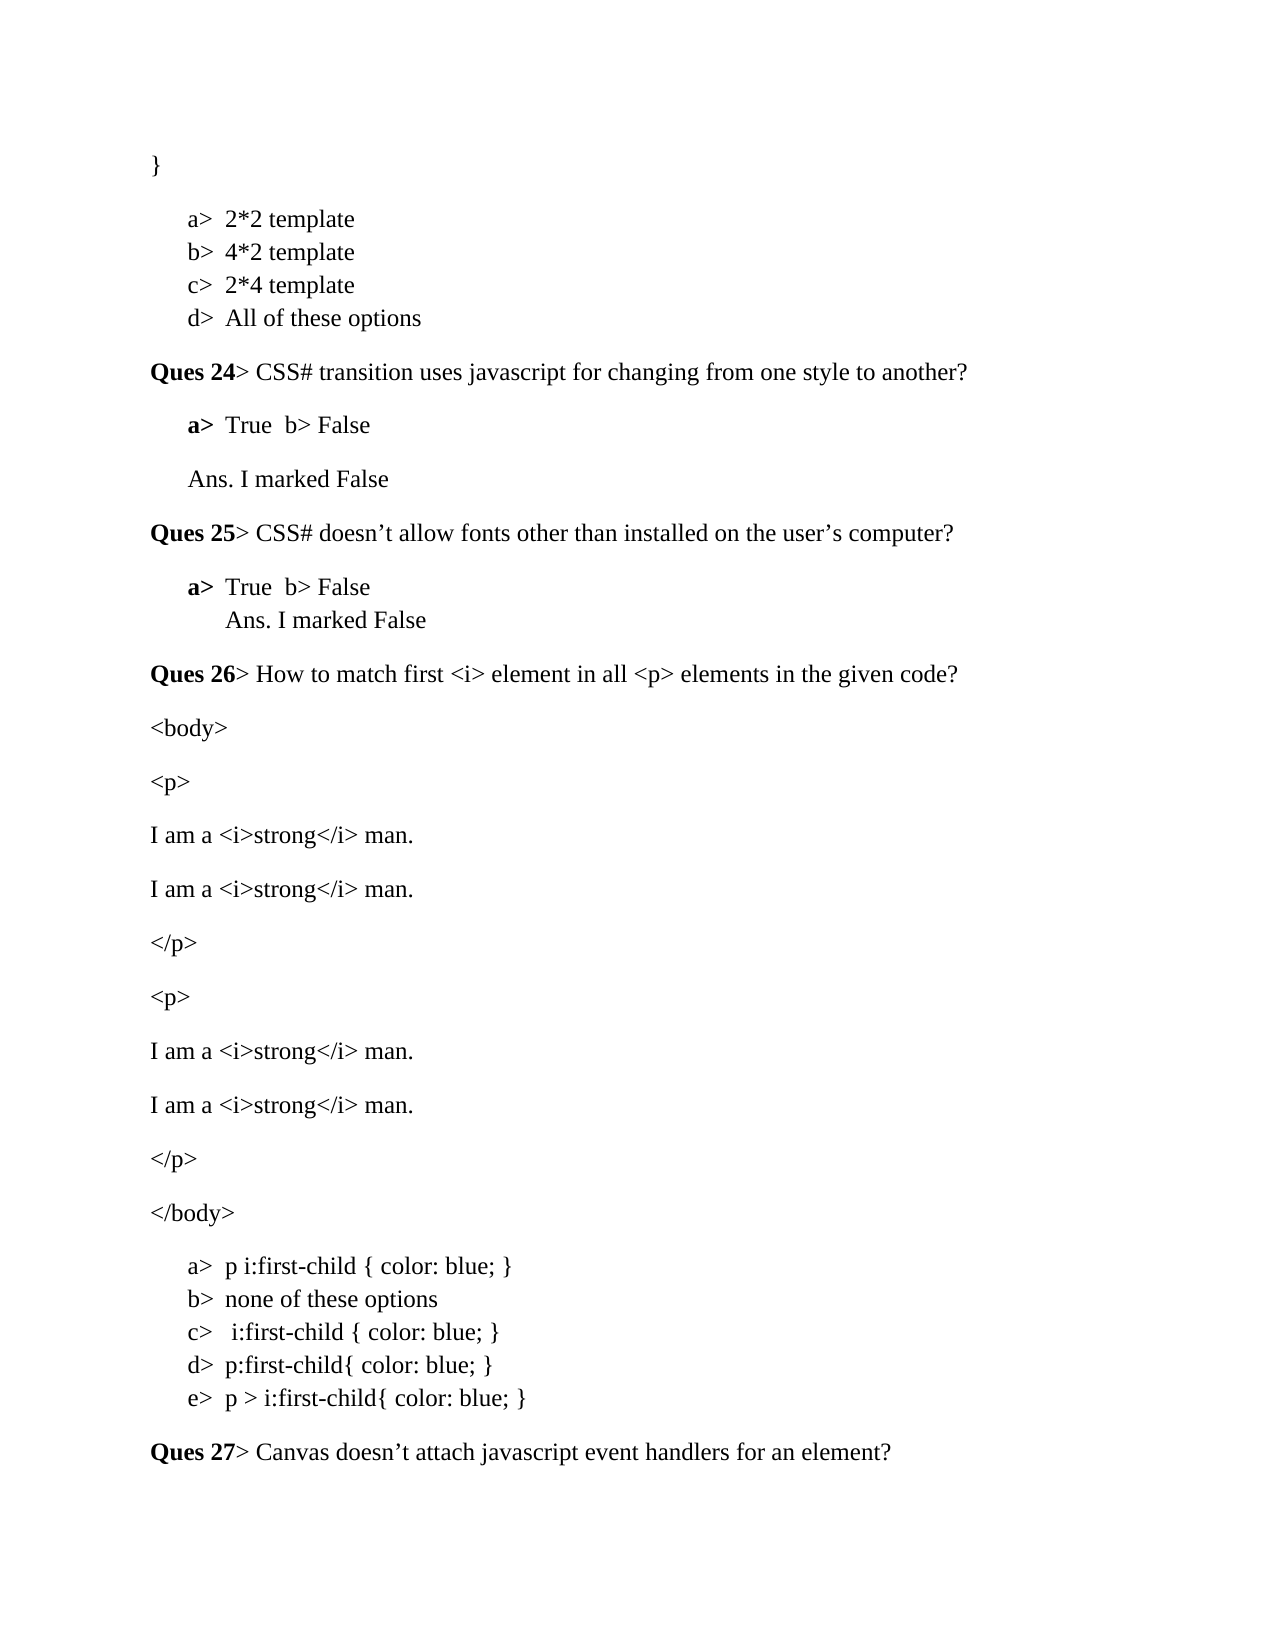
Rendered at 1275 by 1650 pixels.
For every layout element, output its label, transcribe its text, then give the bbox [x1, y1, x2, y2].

list All of these options [187, 303, 1125, 332]
list i:first-child { color: blue; } [187, 1317, 1125, 1346]
list none of these options [187, 1284, 1125, 1313]
text <body> [150, 713, 1125, 742]
list Ans. I marked False [225, 605, 1125, 634]
list True b> False [187, 411, 1125, 439]
list 4*2 template [187, 237, 1125, 266]
list p > i:first-child{ color: blue; } [187, 1383, 1125, 1412]
list p:first-child{ color: blue; } [187, 1351, 1125, 1379]
text Ques 24> CSS# transition uses javascript for changing from one style to another? [150, 357, 1125, 386]
list 2*4 template [187, 270, 1125, 299]
text Ques 27> Canvas doesn’t attach javascript event handlers for an element? [150, 1437, 1125, 1466]
text <p> [150, 767, 1125, 796]
text I am a <i>strong</i> man. [150, 821, 1125, 849]
text } [150, 150, 1125, 179]
text </body> [150, 1198, 1125, 1226]
text I am a <i>strong</i> man. [150, 874, 1125, 903]
text I am a <i>strong</i> man. [150, 1090, 1125, 1119]
list p i:first-child { color: blue; } [187, 1251, 1125, 1280]
text Ans. I marked False [187, 464, 1125, 493]
text </p> [150, 928, 1125, 957]
list 2*2 template [187, 204, 1125, 233]
text </p> [150, 1144, 1125, 1172]
text I am a <i>strong</i> man. [150, 1036, 1125, 1065]
text Ques 25> CSS# doesn’t allow fonts other than installed on the user’s computer? [150, 518, 1125, 547]
text <p> [150, 982, 1125, 1011]
list True b> False [187, 572, 1125, 601]
text Ques 26> How to match first <i> element in all <p> elements in the given code? [150, 659, 1125, 688]
